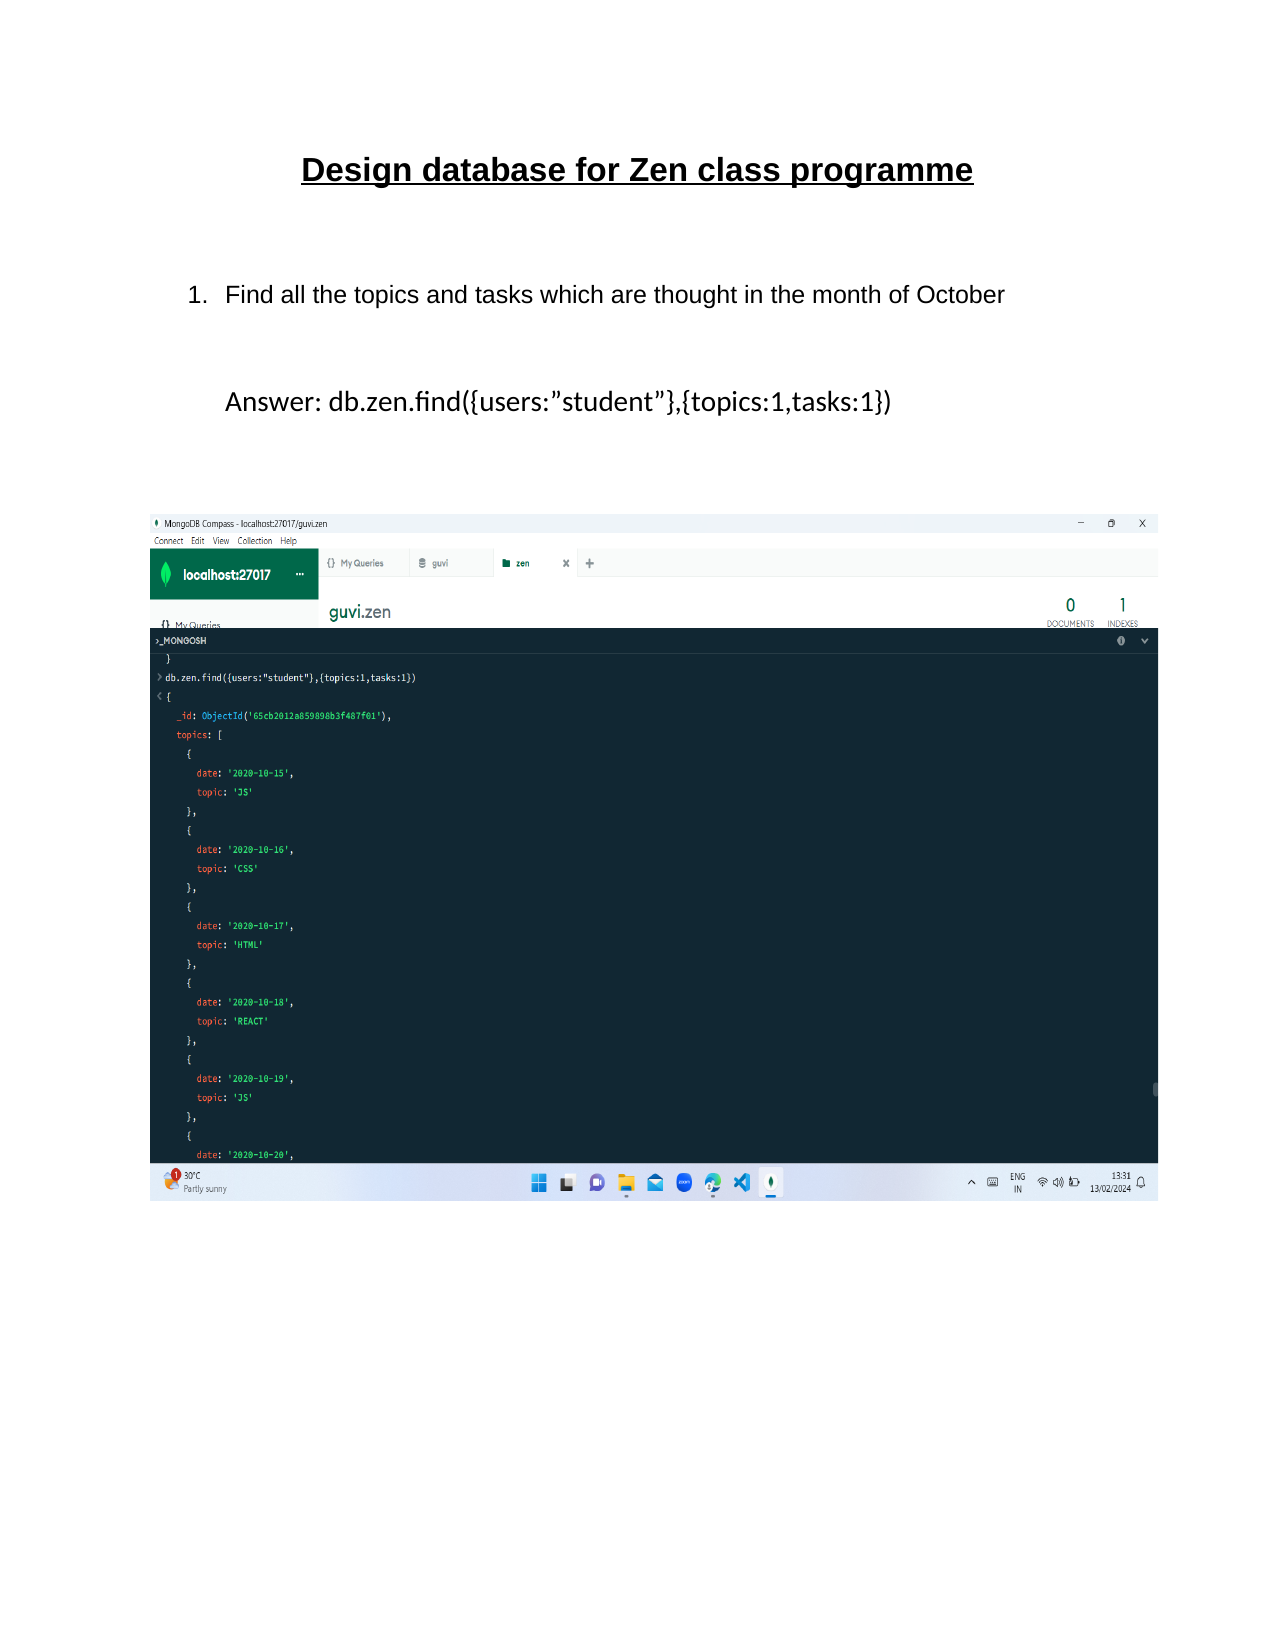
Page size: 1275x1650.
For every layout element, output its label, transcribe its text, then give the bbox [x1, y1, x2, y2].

list Answer: db.zen.find({users:”student”},{topics:1,tasks:1}) [225, 383, 1125, 419]
picture [150, 514, 1159, 1201]
text Design database for Zen class programme [150, 150, 1125, 188]
list Find all the topics and tasks which are thought in the month of October [187, 280, 1125, 309]
